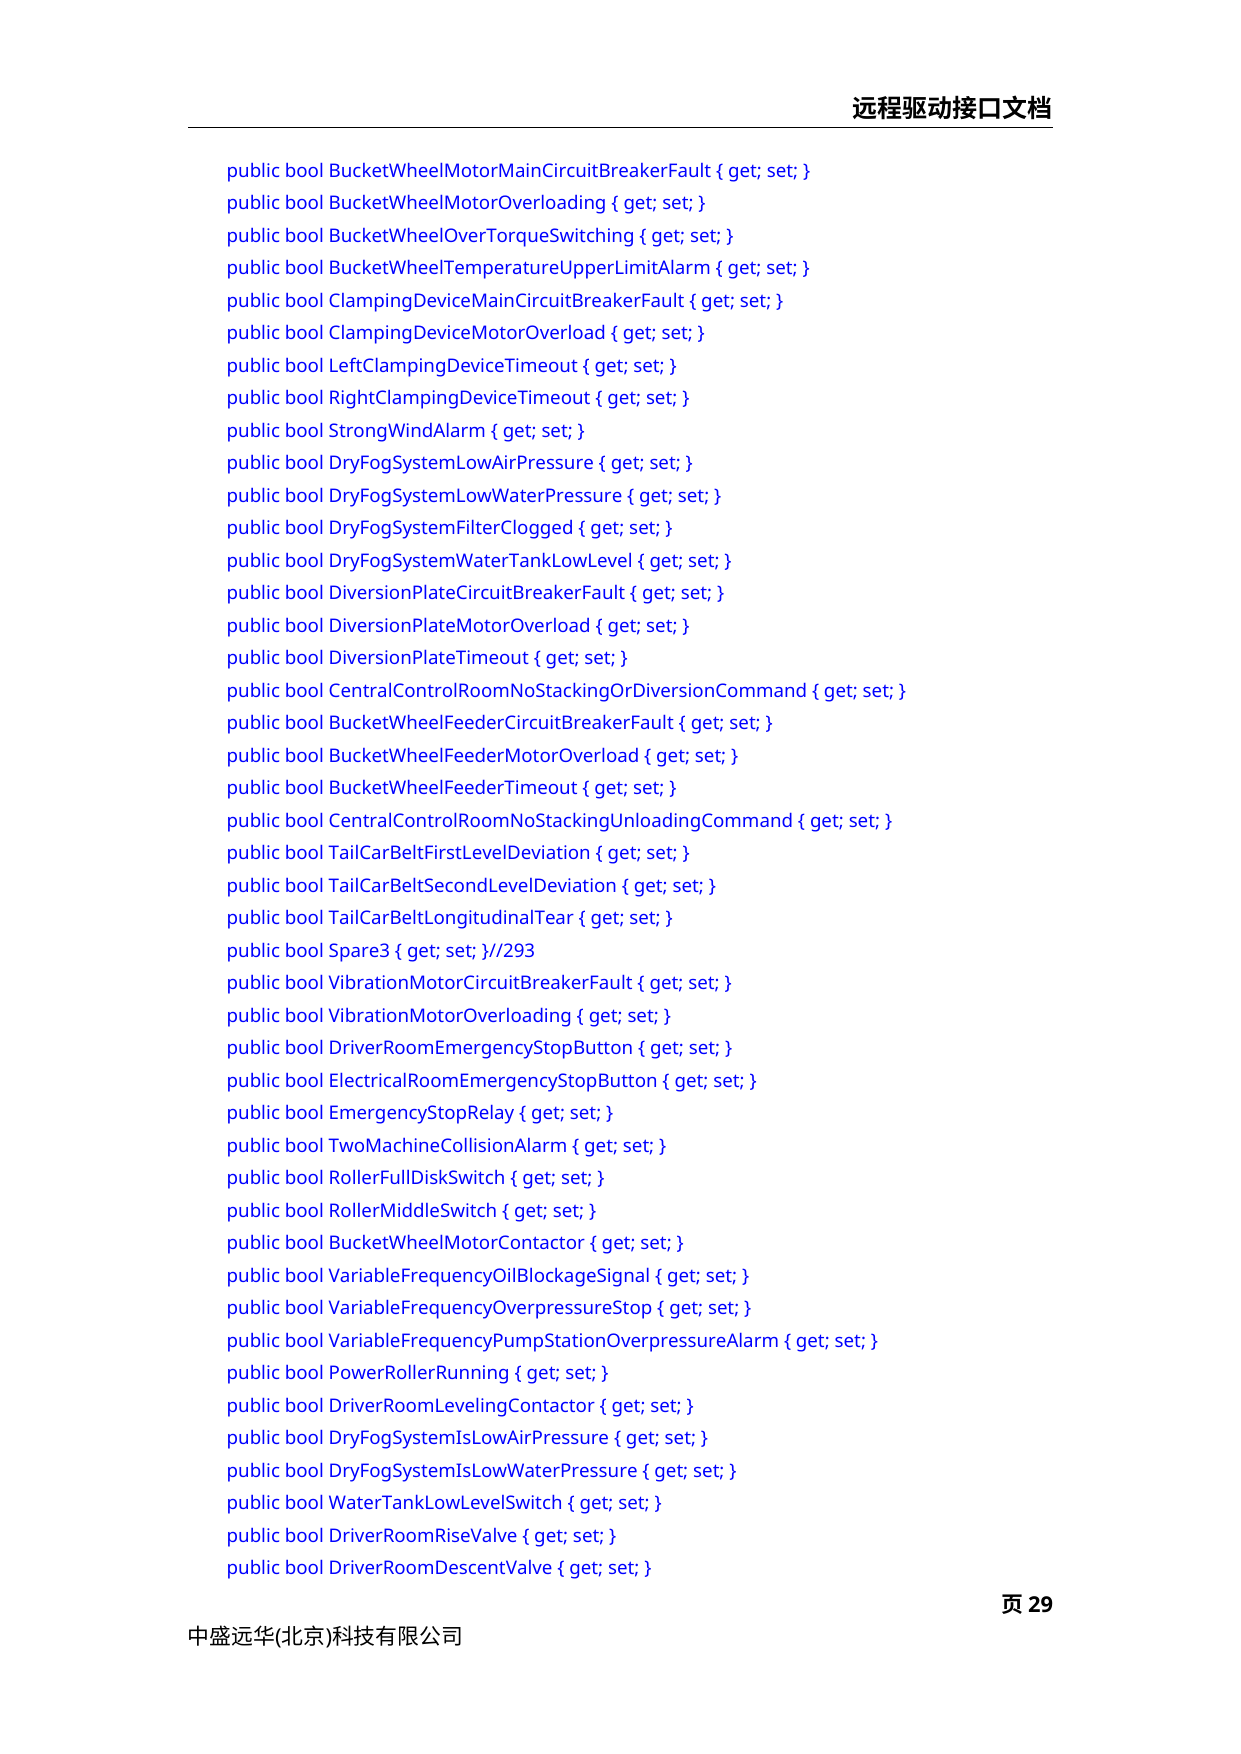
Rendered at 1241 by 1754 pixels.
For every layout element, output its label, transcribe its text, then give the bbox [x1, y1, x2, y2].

text public bool DriverRoomEmergencyStopButton { get; set; } [187, 1031, 1053, 1063]
text public bool TwoMachineCollisionAlarm { get; set; } [187, 1128, 1053, 1161]
text public bool DryFogSystemFilterClogged { get; set; } [187, 511, 1053, 543]
text public bool DriverRoomDescentValve { get; set; } [187, 1551, 1053, 1583]
text public bool TailCarBeltLongitudinalTear { get; set; } [187, 901, 1053, 933]
text public bool VariableFrequencyPumpStationOverpressureAlarm { get; set; } [187, 1323, 1053, 1356]
text public bool BucketWheelMotorContactor { get; set; } [187, 1226, 1053, 1258]
text public bool BucketWheelMotorMainCircuitBreakerFault { get; set; } [187, 153, 1053, 186]
text public bool TailCarBeltSecondLevelDeviation { get; set; } [187, 868, 1053, 901]
text public bool BucketWheelTemperatureUpperLimitAlarm { get; set; } [187, 251, 1053, 283]
text public bool CentralControlRoomNoStackingUnloadingCommand { get; set; } [187, 803, 1053, 836]
text public bool DryFogSystemLowWaterPressure { get; set; } [187, 478, 1053, 511]
text public bool StrongWindAlarm { get; set; } [187, 413, 1053, 446]
text public bool VariableFrequencyOverpressureStop { get; set; } [187, 1291, 1053, 1323]
text public bool DiversionPlateTimeout { get; set; } [187, 641, 1053, 673]
text public bool ElectricalRoomEmergencyStopButton { get; set; } [187, 1063, 1053, 1096]
text public bool WaterTankLowLevelSwitch { get; set; } [187, 1486, 1053, 1518]
text public bool DiversionPlateCircuitBreakerFault { get; set; } [187, 576, 1053, 608]
text public bool RightClampingDeviceTimeout { get; set; } [187, 381, 1053, 413]
text public bool ClampingDeviceMotorOverload { get; set; } [187, 316, 1053, 348]
text public bool BucketWheelMotorOverloading { get; set; } [187, 186, 1053, 218]
text public bool LeftClampingDeviceTimeout { get; set; } [187, 348, 1053, 381]
text public bool VibrationMotorOverloading { get; set; } [187, 998, 1053, 1031]
text public bool BucketWheelFeederMotorOverload { get; set; } [187, 738, 1053, 771]
text public bool DryFogSystemWaterTankLowLevel { get; set; } [187, 543, 1053, 576]
text public bool DriverRoomRiseValve { get; set; } [187, 1518, 1053, 1551]
text public bool EmergencyStopRelay { get; set; } [187, 1096, 1053, 1128]
text public bool DryFogSystemIsLowWaterPressure { get; set; } [187, 1453, 1053, 1486]
text public bool DriverRoomLevelingContactor { get; set; } [187, 1388, 1053, 1421]
text public bool BucketWheelFeederTimeout { get; set; } [187, 771, 1053, 803]
text public bool PowerRollerRunning { get; set; } [187, 1356, 1053, 1388]
text public bool VariableFrequencyOilBlockageSignal { get; set; } [187, 1258, 1053, 1291]
text public bool ClampingDeviceMainCircuitBreakerFault { get; set; } [187, 283, 1053, 316]
text public bool BucketWheelFeederCircuitBreakerFault { get; set; } [187, 706, 1053, 738]
text public bool Spare3 { get; set; }//293 [187, 933, 1053, 966]
text public bool RollerMiddleSwitch { get; set; } [187, 1193, 1053, 1226]
text public bool CentralControlRoomNoStackingOrDiversionCommand { get; set; } [187, 673, 1053, 706]
text public bool DryFogSystemIsLowAirPressure { get; set; } [187, 1421, 1053, 1453]
text public bool TailCarBeltFirstLevelDeviation { get; set; } [187, 836, 1053, 868]
text public bool RollerFullDiskSwitch { get; set; } [187, 1161, 1053, 1193]
text public bool DiversionPlateMotorOverload { get; set; } [187, 608, 1053, 641]
text public bool BucketWheelOverTorqueSwitching { get; set; } [187, 218, 1053, 251]
text public bool VibrationMotorCircuitBreakerFault { get; set; } [187, 966, 1053, 998]
text public bool DryFogSystemLowAirPressure { get; set; } [187, 446, 1053, 478]
